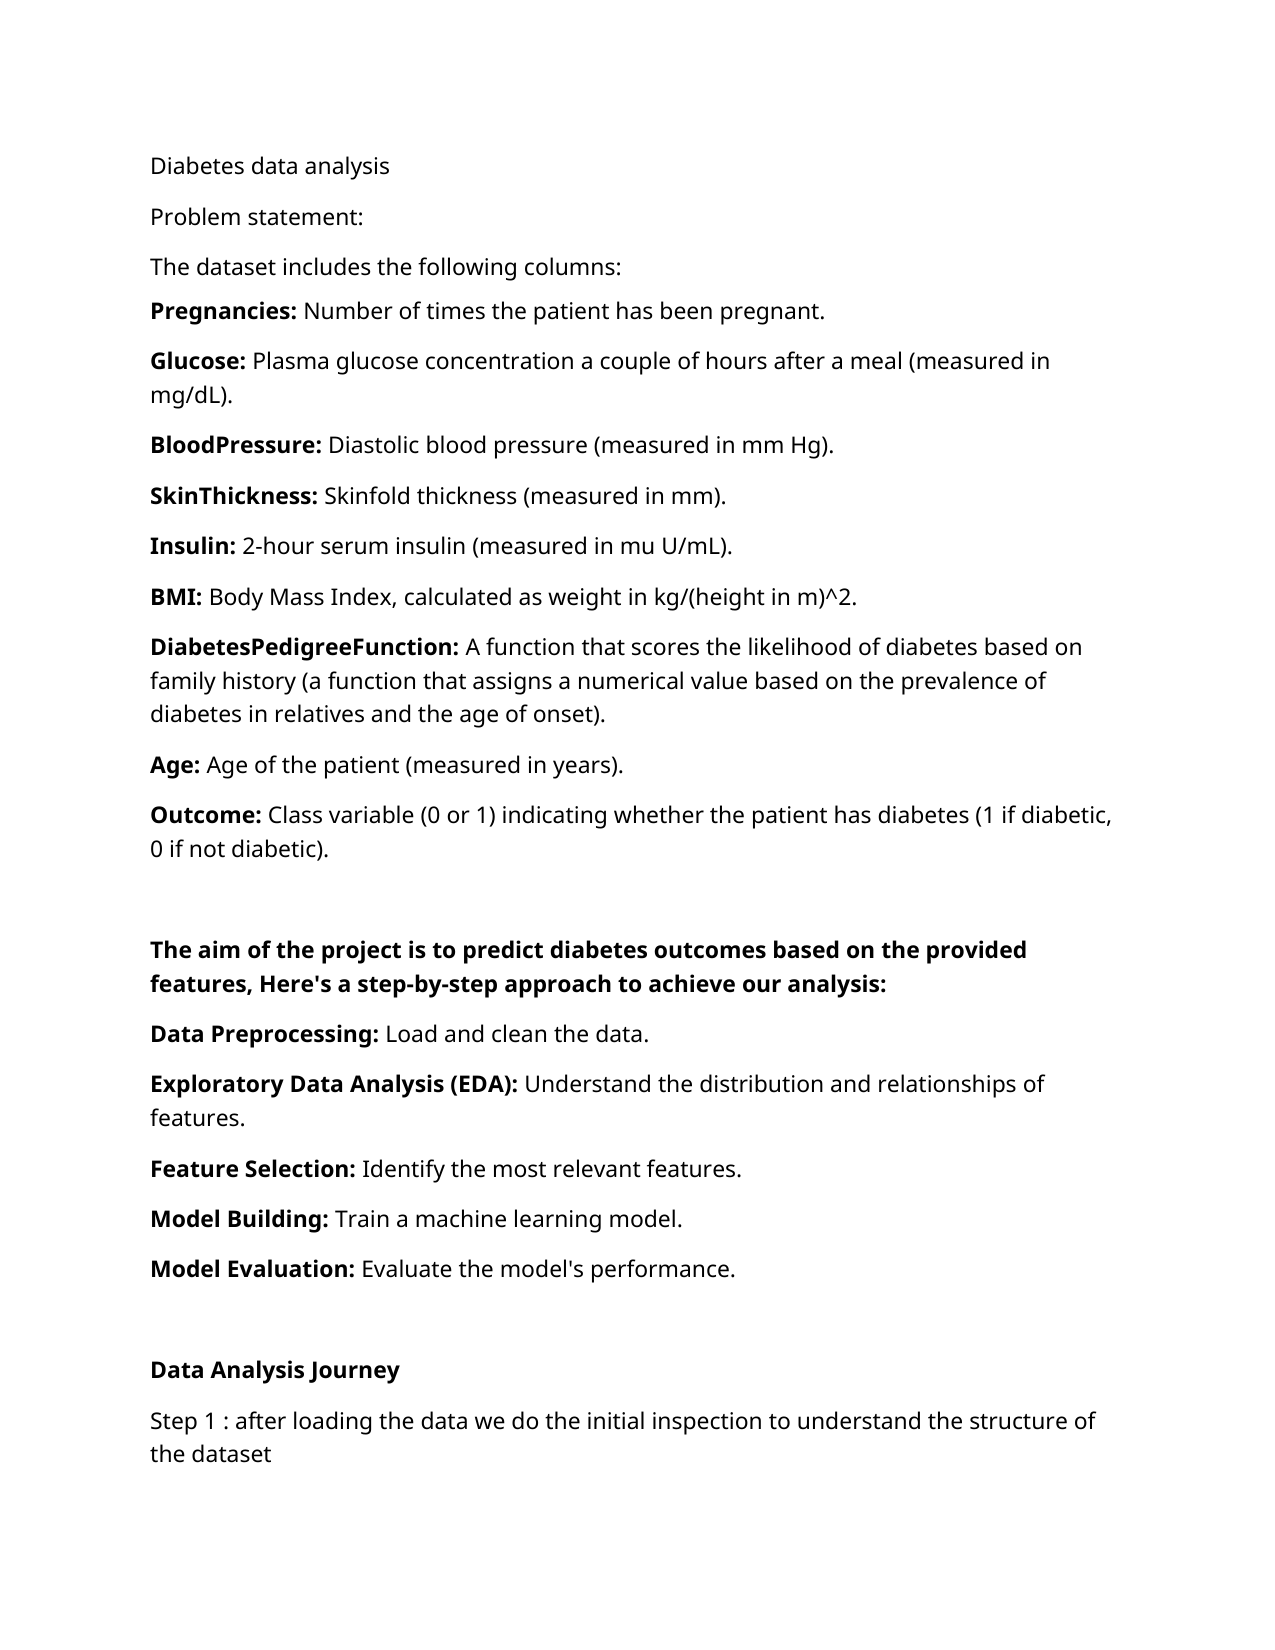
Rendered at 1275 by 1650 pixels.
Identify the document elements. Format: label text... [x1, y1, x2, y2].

text Outcome: Class variable (0 or 1) indicating whether the patient has diabetes (1 if diabetic, 0 if not diabetic). [150, 799, 1125, 864]
text Model Evaluation: Evaluate the model's performance. [150, 1253, 1125, 1284]
text Pregnancies: Number of times the patient has been pregnant. [150, 294, 1125, 326]
text DiabetesPedigreeFunction: A function that scores the likelihood of diabetes based on family history (a function that assigns a numerical value based on the prevalence of diabetes in relatives and the age of onset). [150, 631, 1125, 729]
text Age: Age of the patient (measured in years). [150, 749, 1125, 780]
text Data Analysis Journey [150, 1354, 1125, 1385]
text The dataset includes the following columns: [150, 251, 1125, 282]
text Model Building: Train a machine learning model. [150, 1203, 1125, 1234]
text Step 1 : after loading the data we do the initial inspection to understand the structure of the dataset [150, 1404, 1125, 1469]
text SkinThickness: Skinfold thickness (measured in mm). [150, 479, 1125, 511]
text BMI: Body Mass Index, calculated as weight in kg/(height in m)^2. [150, 580, 1125, 612]
text Problem statement: [150, 200, 1125, 232]
text Exploratory Data Analysis (EDA): Understand the distribution and relationships of features. [150, 1068, 1125, 1133]
text Data Preprocessing: Load and clean the data. [150, 1018, 1125, 1049]
text Diabetes data analysis [150, 150, 1125, 181]
text Feature Selection: Identify the most relevant features. [150, 1152, 1125, 1184]
text Insulin: 2-hour serum insulin (measured in mu U/mL). [150, 530, 1125, 561]
text Glucose: Plasma glucose concentration a couple of hours after a meal (measured in mg/dL). [150, 345, 1125, 410]
text BloodPressure: Diastolic blood pressure (measured in mm Hg). [150, 429, 1125, 460]
text The aim of the project is to predict diabetes outcomes based on the provided features, Here's a step-by-step approach to achieve our analysis: [150, 934, 1125, 999]
